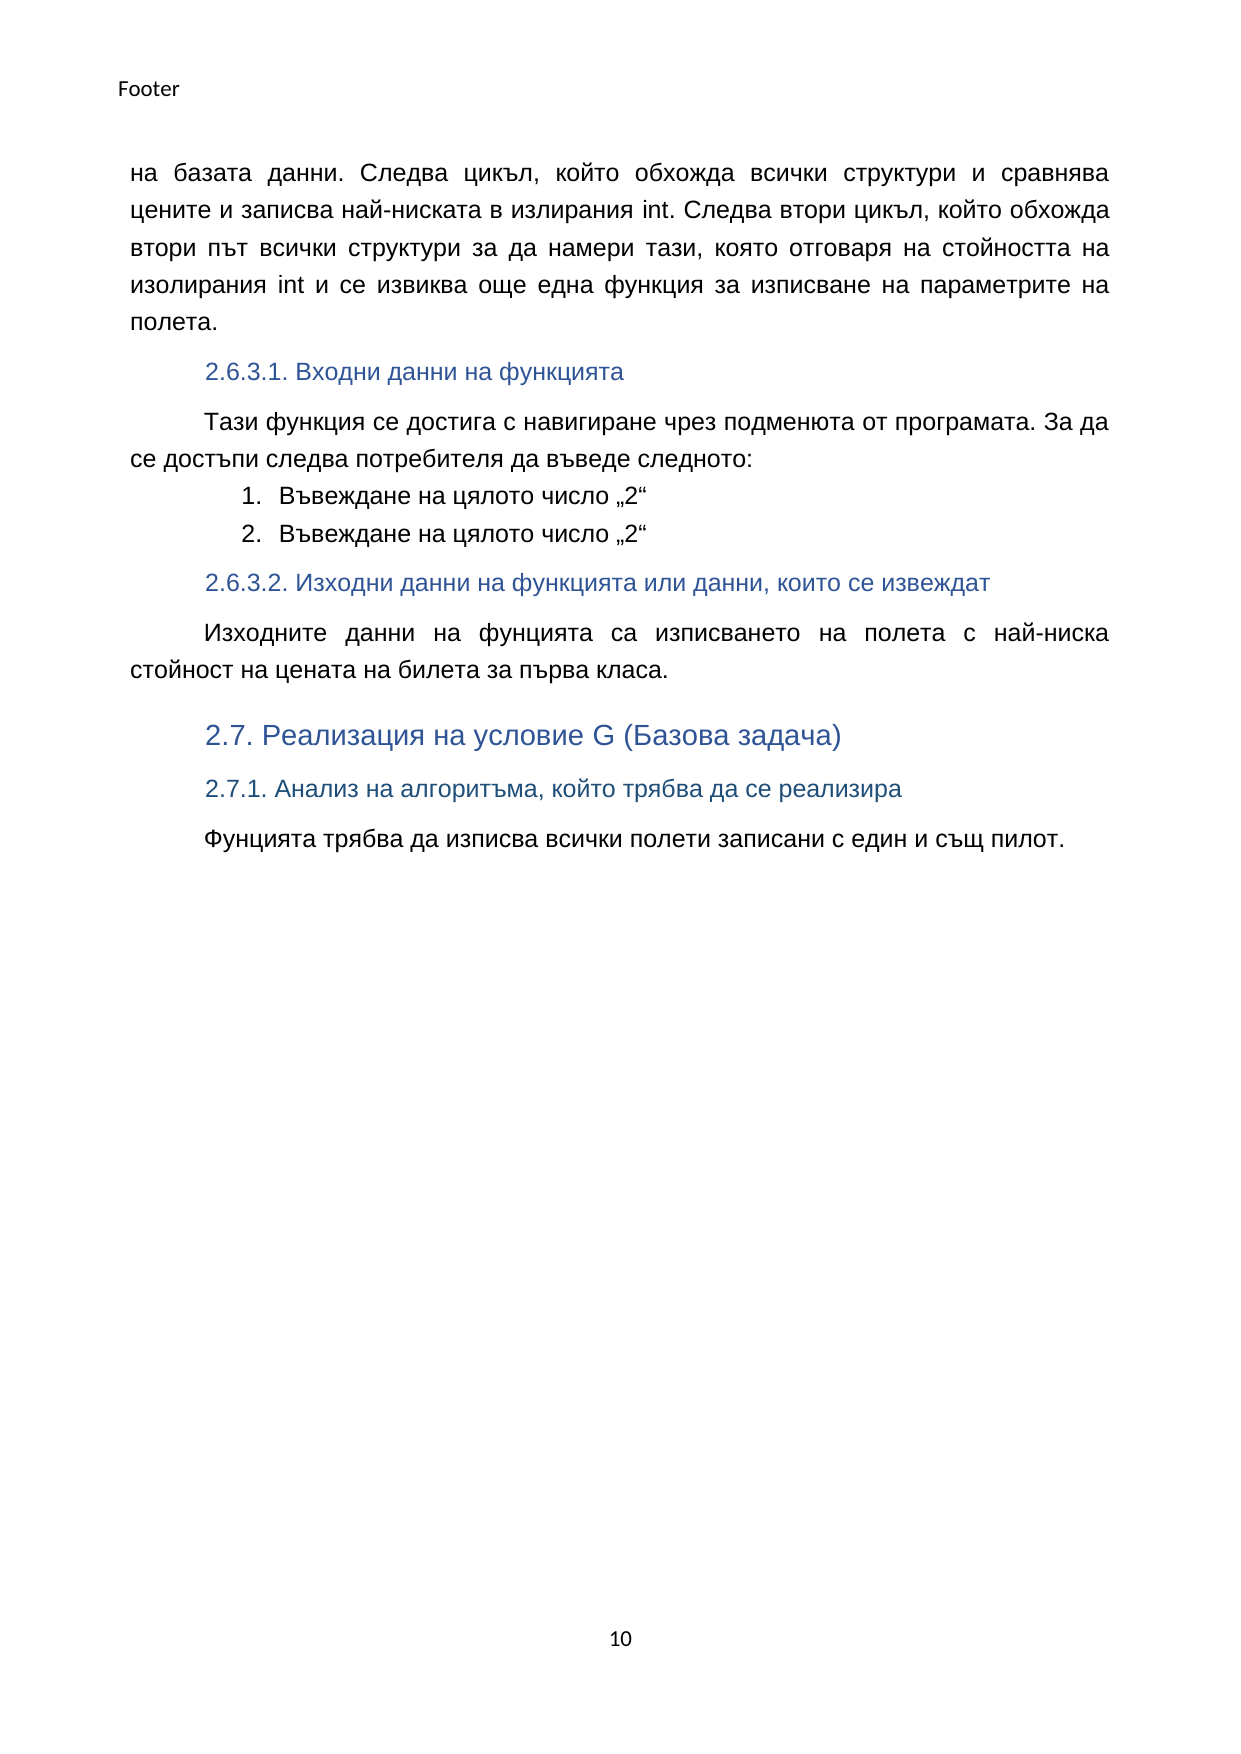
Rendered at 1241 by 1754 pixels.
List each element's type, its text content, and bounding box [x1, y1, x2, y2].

list Въвеждане на цялото число „2“ [241, 518, 1110, 547]
list Въвеждане на цялото число „2“ [241, 481, 1110, 510]
subtitle Входни данни на функцията [205, 357, 1110, 386]
text Реализация на условие G (Базова задача) [205, 718, 1110, 751]
text Фунцията трябва да изписва всички полети записани с един и същ пилот. [130, 823, 1110, 852]
subtitle Изходни данни на функцията или данни, които се извеждат [205, 568, 1110, 597]
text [130, 158, 1110, 336]
text Изходните данни на фунцията са изписването на полета с най-ниска стойност на цената на билета за първа класа. [130, 618, 1110, 684]
text Анализ на алгоритъма, който трябва да се реализира [205, 774, 1110, 802]
text Тази функция се достига с навигиране чрез подменюта от програмата. За да се достъпи следва потребителя да въведе следното: [130, 407, 1110, 473]
